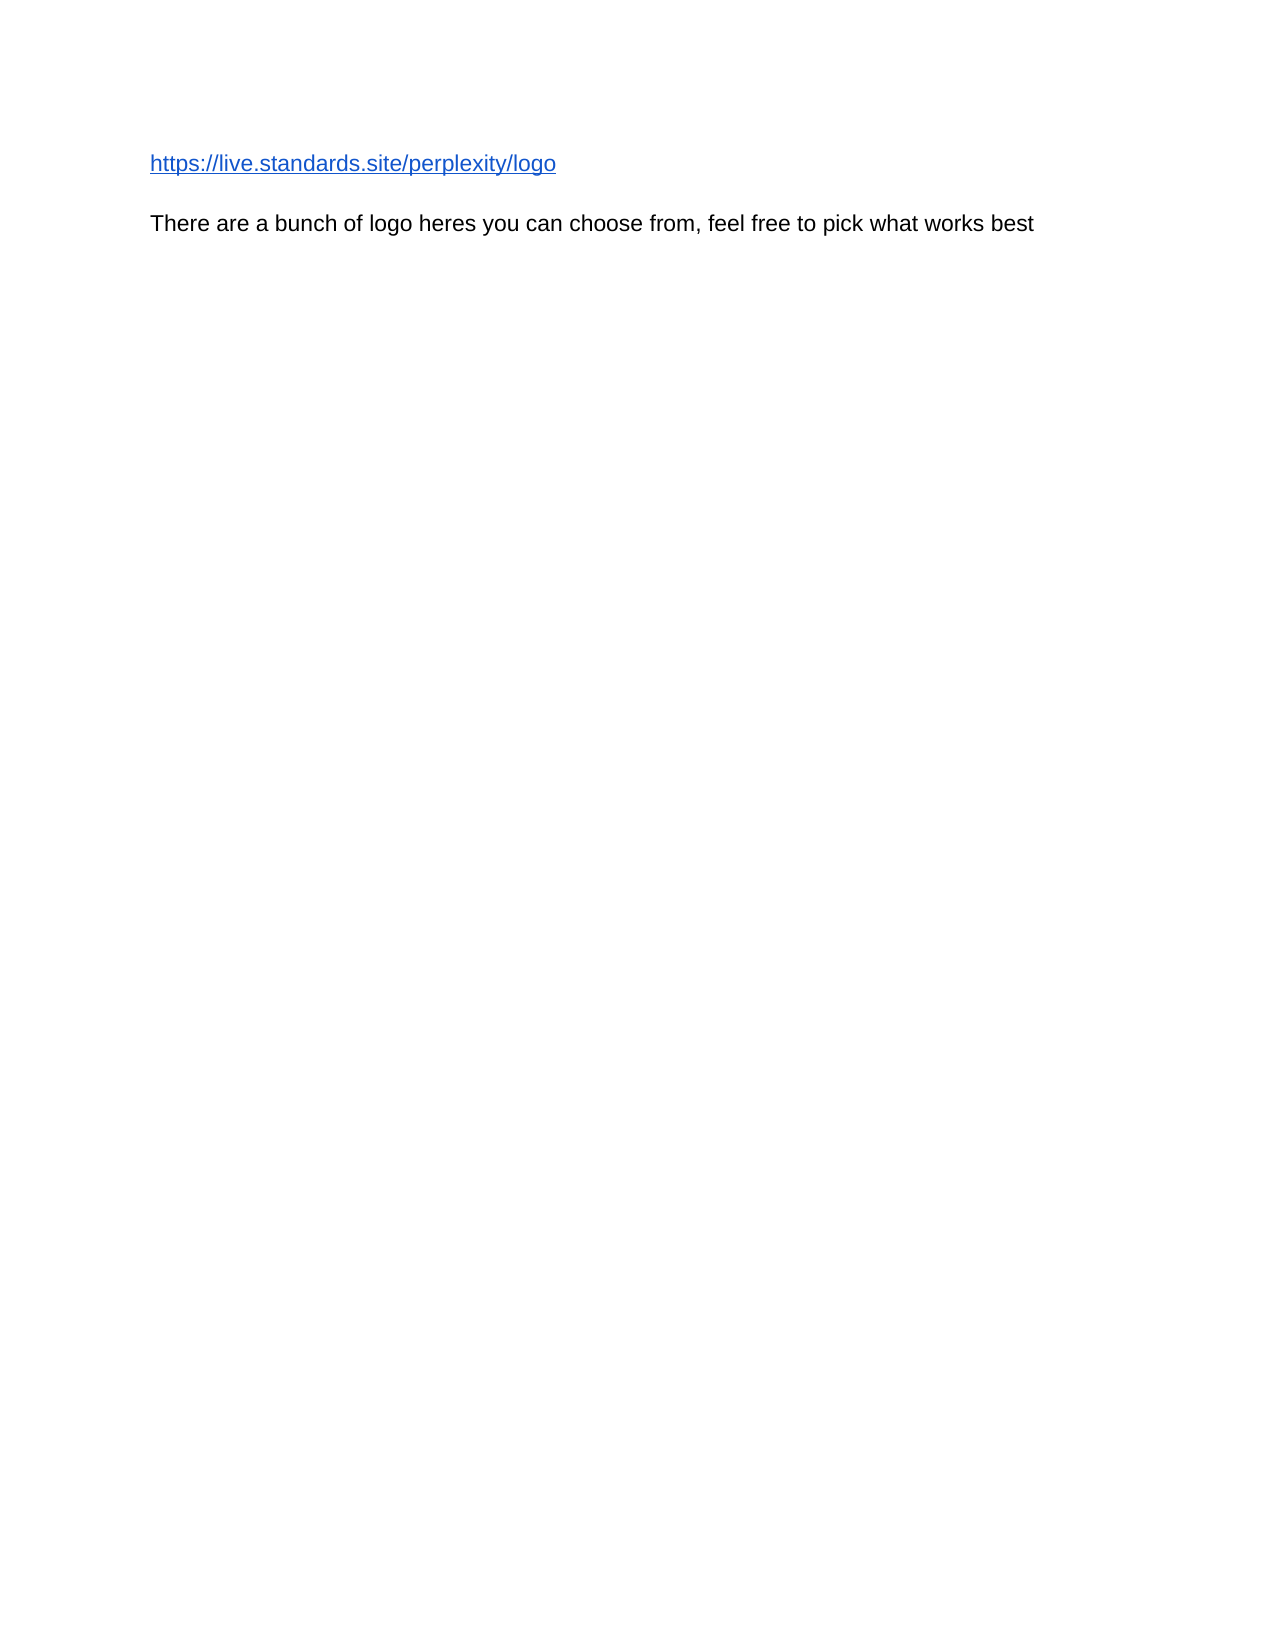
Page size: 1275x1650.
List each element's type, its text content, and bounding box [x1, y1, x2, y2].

text https://live.standards.site/perplexity/logo There are a bunch of logo heres you can choose from, feel free to pick what works best [150, 150, 1125, 237]
